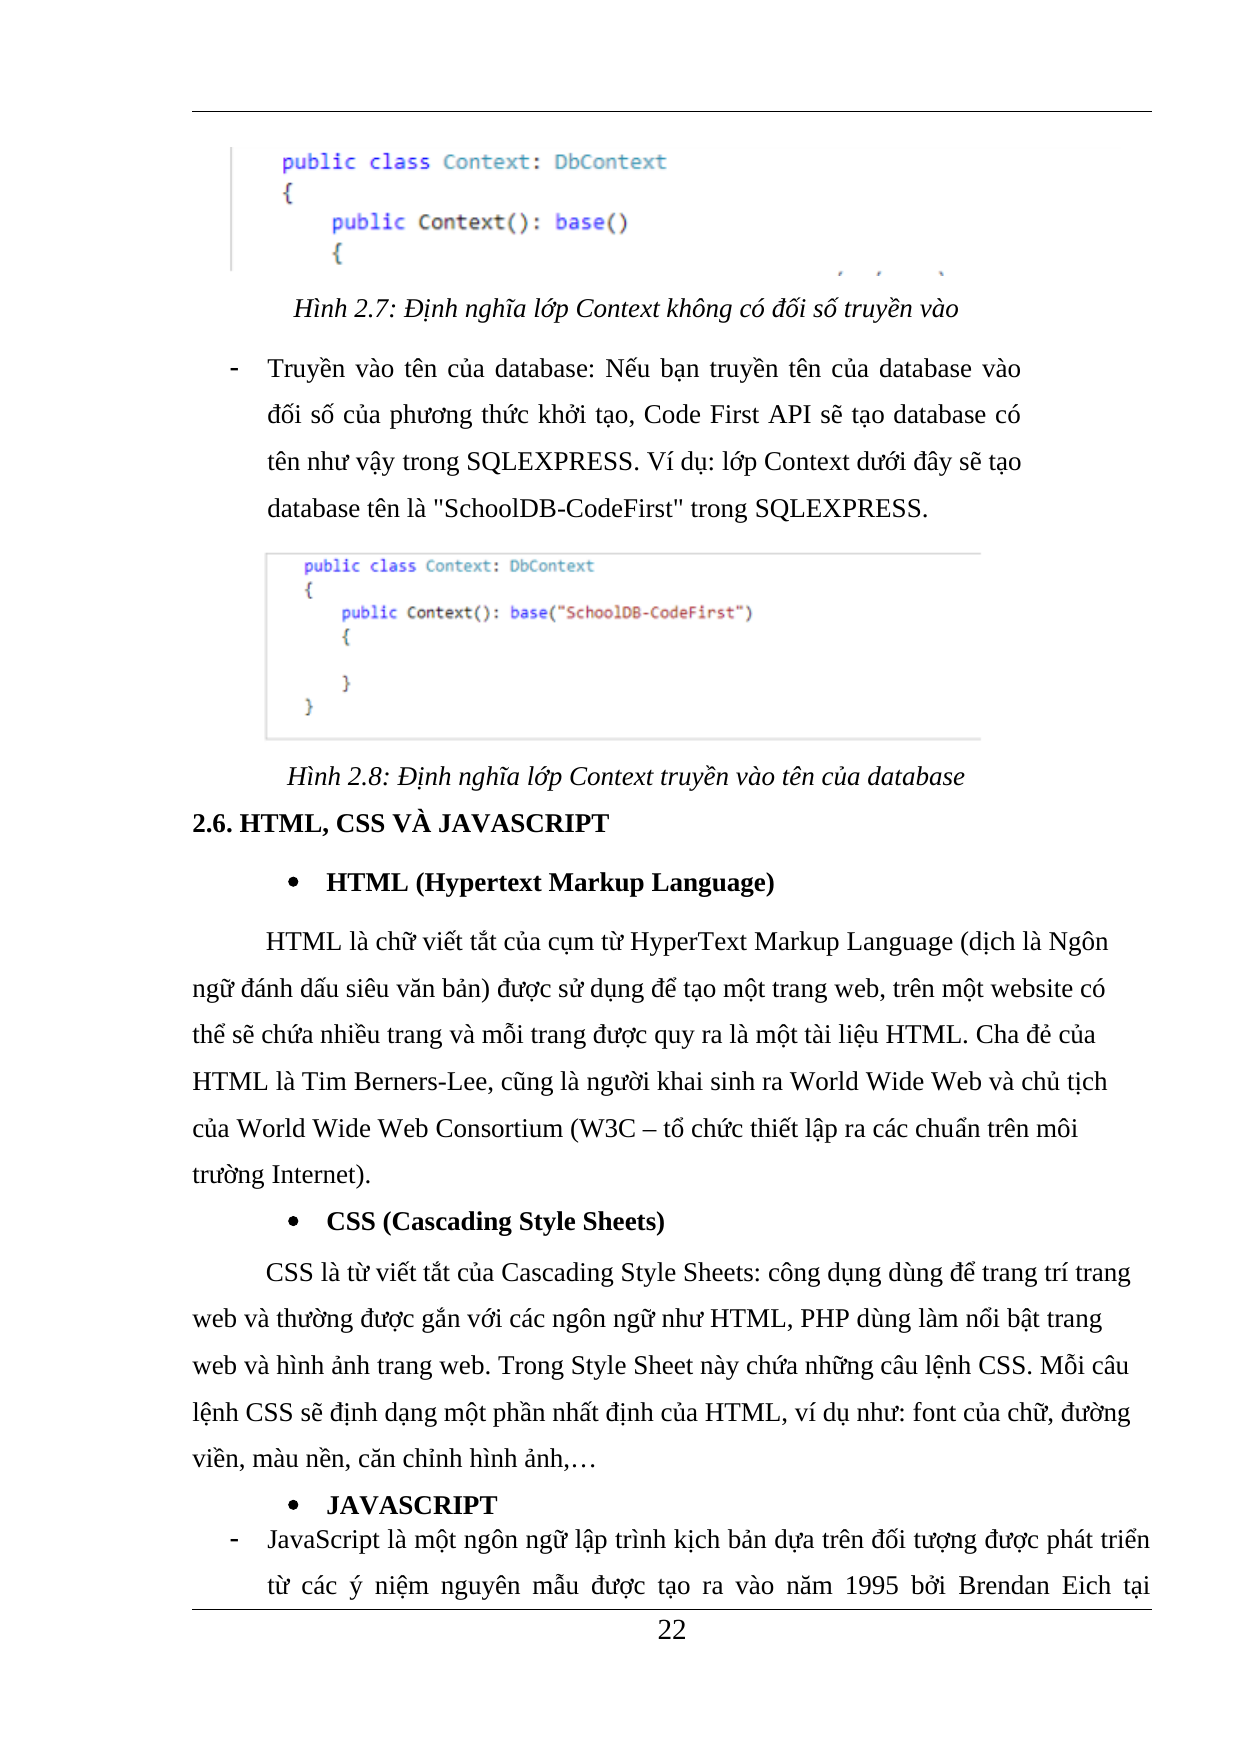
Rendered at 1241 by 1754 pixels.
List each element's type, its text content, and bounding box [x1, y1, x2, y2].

text Hình 2.7: Định nghĩa lớp Context không có đối số truyền vào [229, 293, 1023, 324]
list CSS (Cascading Style Sheets) [288, 1205, 1152, 1236]
text CSS là từ viết tắt của Cascading Style Sheets: công dụng dùng để trang trí trang web và thường được gắn với các ngôn ngữ như HTML, PHP dùng làm nổi bật trang web và hình ảnh trang web. Trong Style Sheet này chứa những câu lệnh CSS. Mỗi câu lệnh CSS sẽ định dạng một phần nhất định của HTML, ví dụ như: font của chữ, đường viền, màu nền, căn chỉnh hình ảnh,… [192, 1256, 1152, 1473]
list JAVASCRIPT [288, 1489, 1152, 1520]
text HTML là chữ viết tắt của cụm từ HyperText Markup Language (dịch là Ngôn ngữ đánh dấu siêu văn bản) được sử dụng để tạo một trang web, trên một website có thể sẽ chứa nhiều trang và mỗi trang được quy ra là một tài liệu HTML. Cha đẻ của HTML là Tim Berners-Lee, cũng là người khai sinh ra World Wide Web và chủ tịch của World Wide Web Consortium (W3C – tổ chức thiết lập ra các chuẩn trên môi trường Internet). [192, 925, 1143, 1190]
text Hình 2.8: Định nghĩa lớp Context truyền vào tên của database [229, 760, 1023, 791]
text 2.6. HTML, CSS VÀ JAVASCRIPT [192, 807, 1152, 838]
list Truyền vào tên của database: Nếu bạn truyền tên của database vào đối số của phương thức khởi tạo, Code First API sẽ tạo database có tên như vậy trong SQLEXPRESS. Ví dụ: lớp Context dưới đây sẽ tạo database tên là "SchoolDB-CodeFirst" trong SQLEXPRESS. [229, 352, 1023, 523]
picture [263, 551, 989, 744]
list HTML (Hypertext Markup Language) [288, 866, 1152, 897]
picture [229, 147, 1133, 276]
